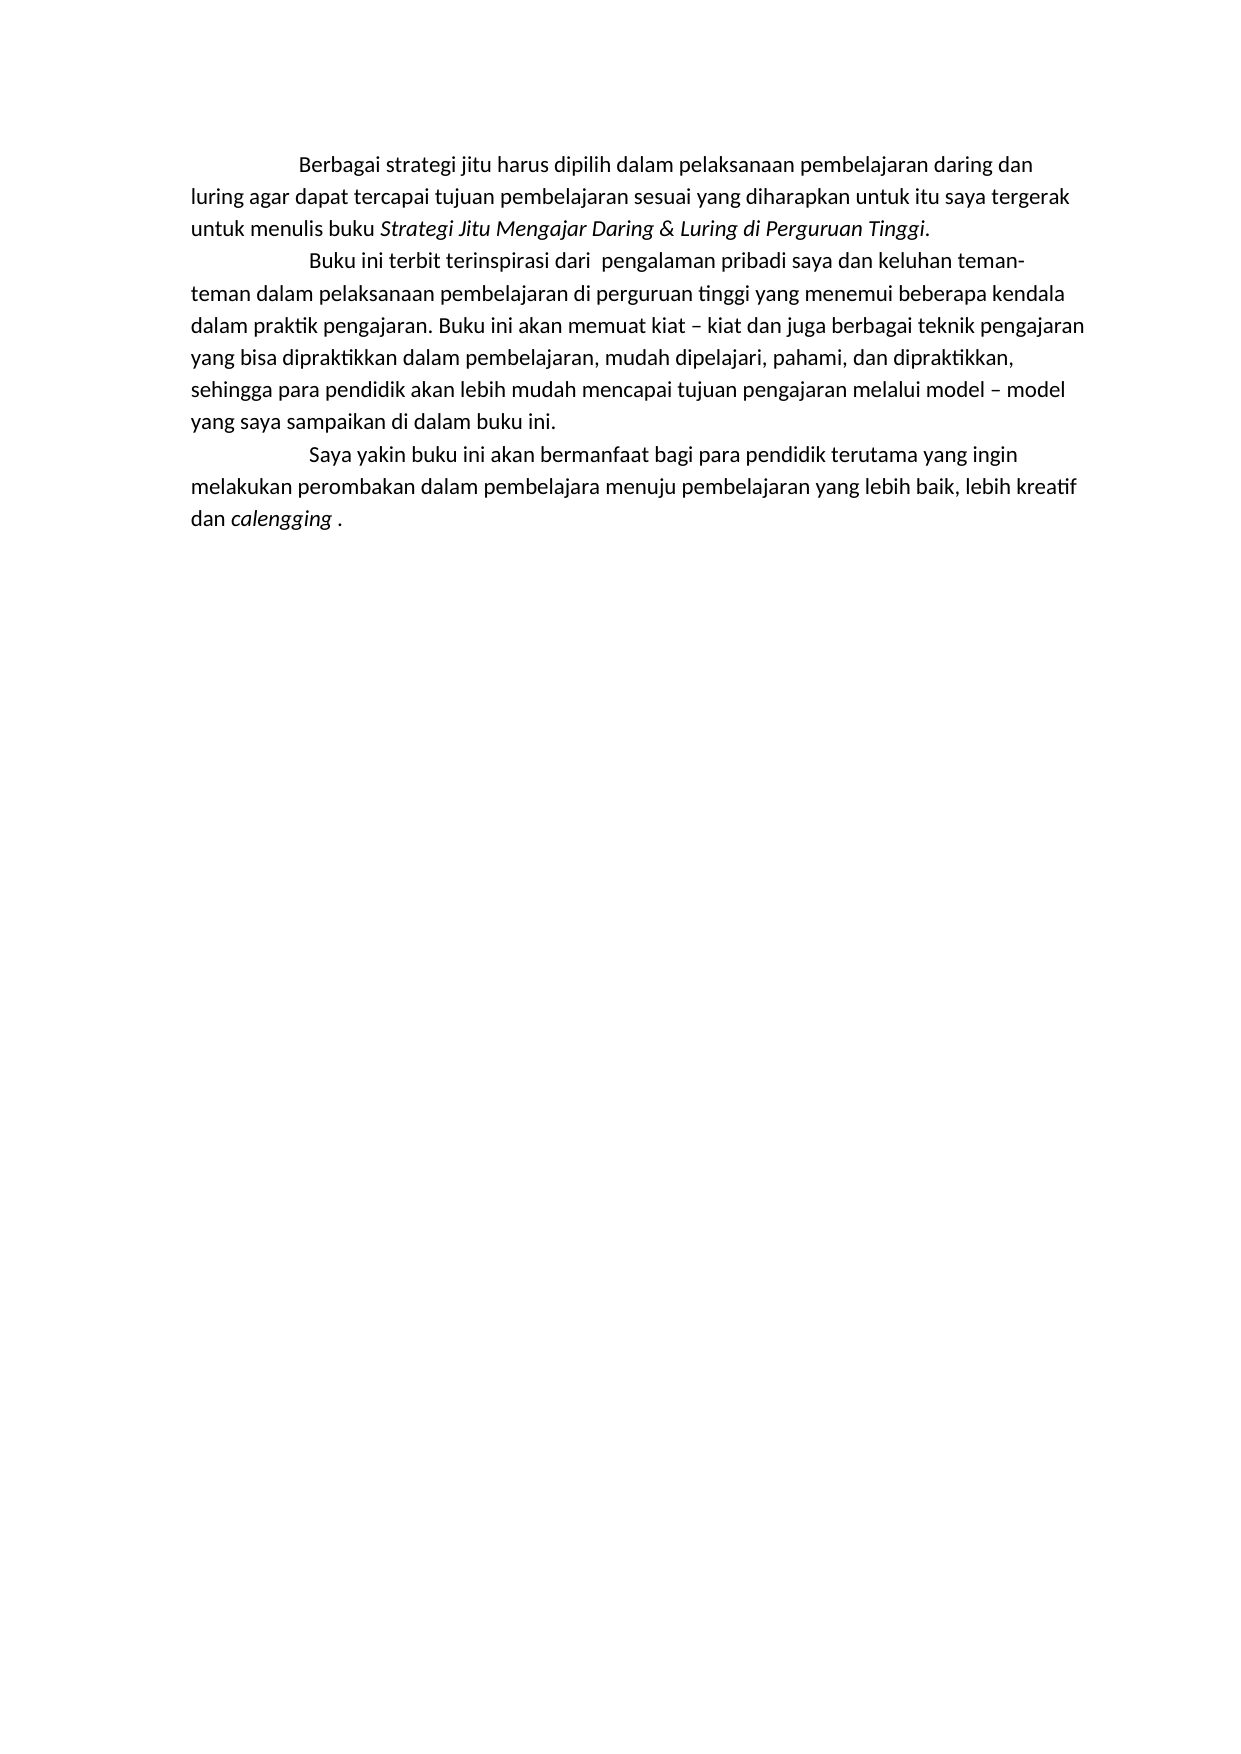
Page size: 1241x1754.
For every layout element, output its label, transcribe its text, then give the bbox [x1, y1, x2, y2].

list Saya yakin buku ini akan bermanfaat bagi para pendidik terutama yang ingin melakukan perombakan dalam pembelajara menuju pembelajaran yang lebih baik, lebih kreatif dan calengging . [191, 440, 1090, 532]
list Buku ini terbit terinspirasi dari pengalaman pribadi saya dan keluhan teman- teman dalam pelaksanaan pembelajaran di perguruan tinggi yang menemui beberapa kendala dalam praktik pengajaran. Buku ini akan memuat kiat – kiat dan juga berbagai teknik pengajaran yang bisa dipraktikkan dalam pembelajaran, mudah dipelajari, pahami, dan dipraktikkan, sehingga para pendidik akan lebih mudah mencapai tujuan pengajaran melalui model – model yang saya sampaikan di dalam buku ini. [191, 247, 1090, 436]
list Berbagai strategi jitu harus dipilih dalam pelaksanaan pembelajaran daring dan luring agar dapat tercapai tujuan pembelajaran sesuai yang diharapkan untuk itu saya tergerak untuk menulis buku Strategi Jitu Mengajar Daring & Luring di Perguruan Tinggi. [191, 150, 1090, 242]
